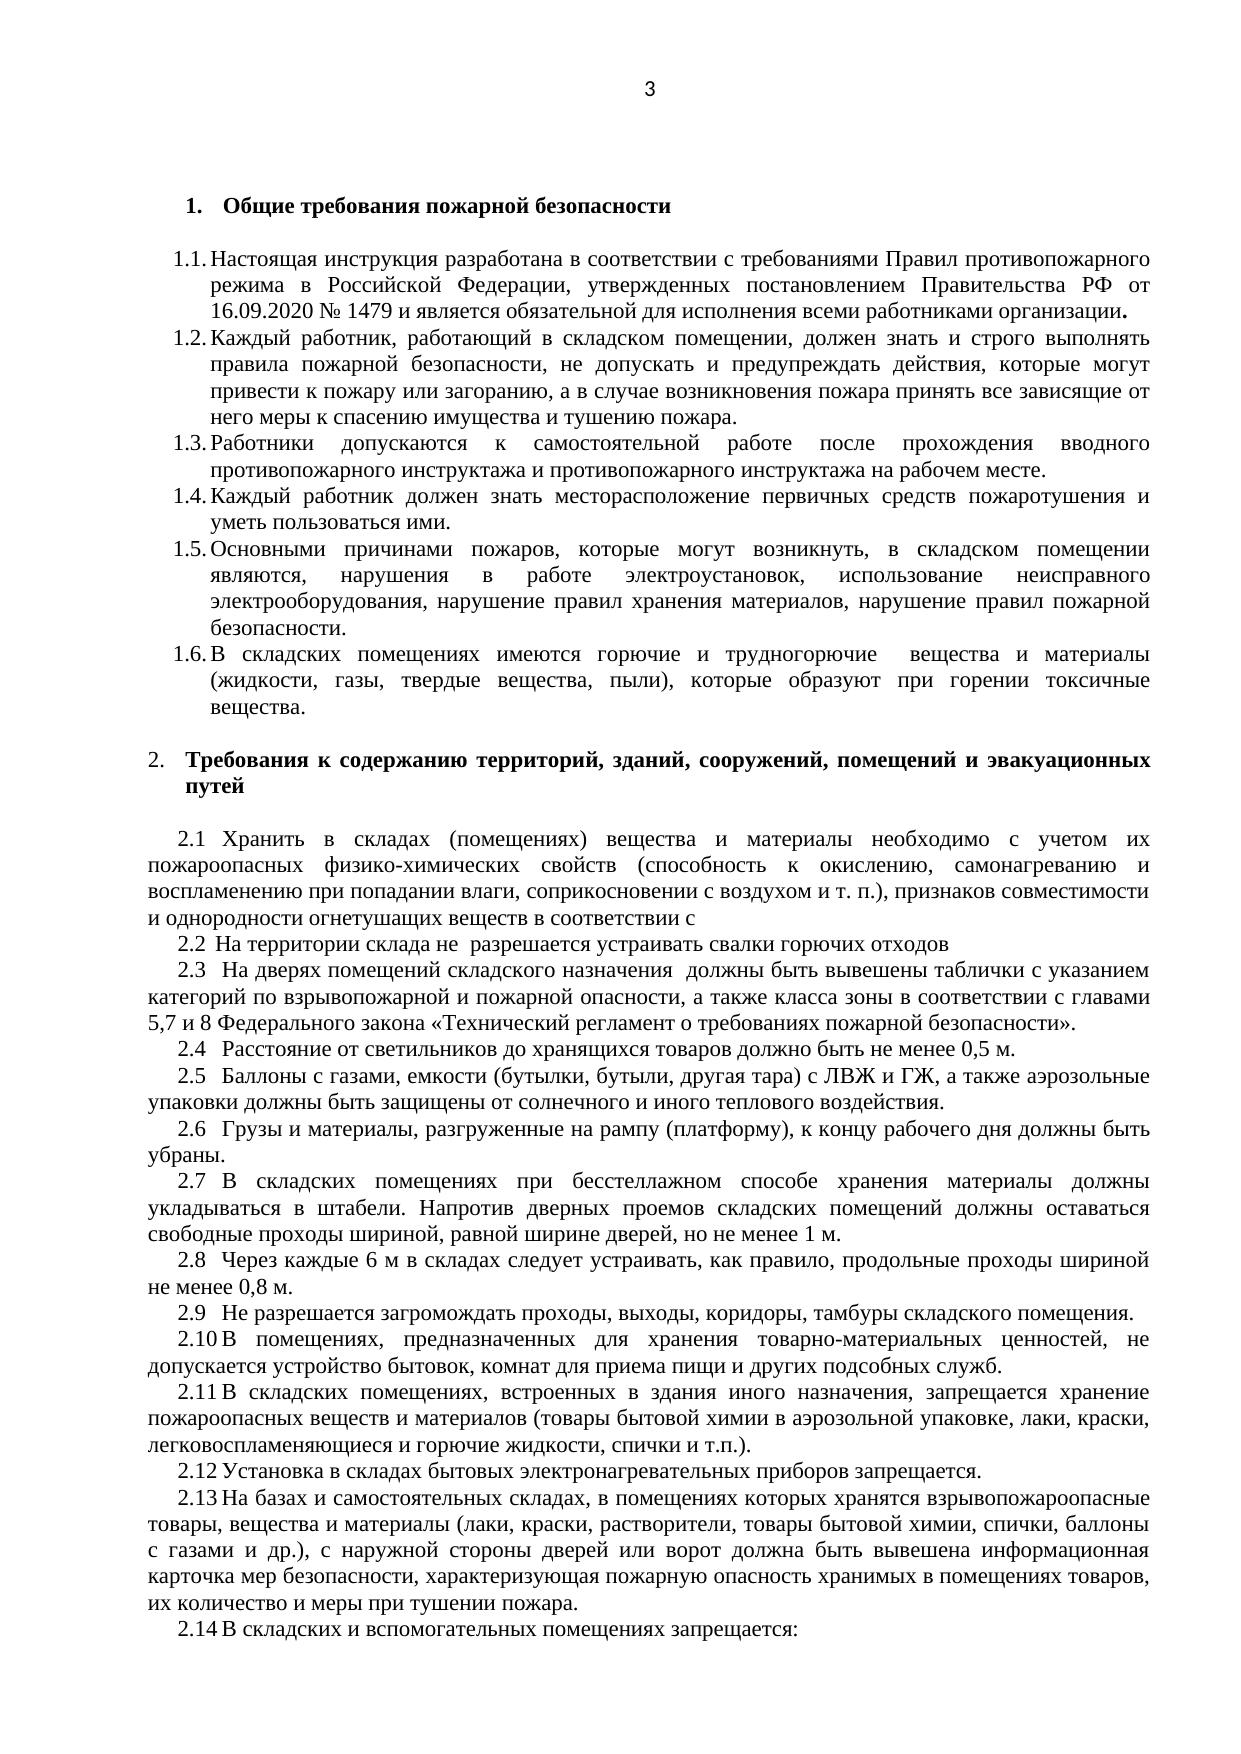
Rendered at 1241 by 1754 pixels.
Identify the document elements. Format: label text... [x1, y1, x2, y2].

list Баллоны с газами, емкости (бутылки, бутыли, другая тара) с ЛВЖ и ГЖ, а также аэрозольные упаковки должны быть защищены от солнечного и иного теплового воздействия. [148, 1062, 1152, 1114]
list На дверях помещений складского назначения должны быть вывешены таблички с указанием категорий по взрывопожарной и пожарной опасности, а также класса зоны в соответствии с главами 5,7 и 8 Федерального закона «Технический регламент о требованиях пожарной безопасности». [148, 956, 1152, 1036]
list Работники допускаются к самостоятельной работе после прохождения вводного противопожарного инструктажа и противопожарного инструктажа на рабочем месте. [173, 429, 1152, 482]
list Каждый работник должен знать месторасположение первичных средств пожаротушения и уметь пользоваться ими. [173, 482, 1152, 535]
list В складских и вспомогательных помещениях запрещается: [148, 1615, 1152, 1642]
list Не разрешается загромождать проходы, выходы, коридоры, тамбуры складского помещения. [148, 1299, 1152, 1325]
list Установка в складах бытовых электронагревательных приборов запрещается. [148, 1457, 1152, 1483]
list В складских помещениях при бесстеллажном способе хранения материалы должны укладываться в штабели. Напротив дверных проемов складских помещений должны оставаться свободные проходы шириной, равной ширине дверей, но не менее 1 м. [148, 1167, 1152, 1246]
list Настоящая инструкция разработана в соответствии с требованиями Правил противопожарного режима в Российской Федерации, утвержденных постановлением Правительства РФ от 16.09.2020 № 1479 и является обязательной для исполнения всеми работниками организации. [173, 245, 1152, 324]
list Каждый работник, работающий в складском помещении, должен знать и строго выполнять правила пожарной безопасности, не допускать и предупреждать действия, которые могут привести к пожару или загоранию, а в случае возникновения пожара принять все зависящие от него меры к спасению имущества и тушению пожара. [173, 324, 1152, 429]
list В складских помещениях имеются горючие и трудногорючие вещества и материалы (жидкости, газы, твердые вещества, пыли), которые образуют при горении токсичные вещества. [173, 640, 1152, 719]
list Расстояние от светильников до хранящихся товаров должно быть не менее 0,5 м. [148, 1036, 1152, 1062]
list Хранить в складах (помещениях) вещества и материалы необходимо с учетом их пожароопасных физико-химических свойств (способность к окислению, самонагреванию и воспламенению при попадании влаги, соприкосновении с воздухом и т. п.), признаков совместимости и однородности огнетушащих веществ в соответствии с [148, 825, 1152, 930]
list Грузы и материалы, разгруженные на рампу (платформу), к концу рабочего дня должны быть убраны. [148, 1114, 1152, 1167]
list На территории склада не разрешается устраивать свалки горючих отходов [177, 930, 1152, 956]
list Основными причинами пожаров, которые могут возникнуть, в складском помещении являются, нарушения в работе электроустановок, использование неисправного электрооборудования, нарушение правил хранения материалов, нарушение правил пожарной безопасности. [173, 535, 1152, 640]
list Требования к содержанию территорий, зданий, сооружений, помещений и эвакуационных путей [148, 746, 1152, 798]
list Через каждые 6 м в складах следует устраивать, как правило, продольные проходы шириной не менее 0,8 м. [148, 1246, 1152, 1299]
list В помещениях, предназначенных для хранения товарно-материальных ценностей, не допускается устройство бытовок, комнат для приема пищи и других подсобных служб. [148, 1325, 1152, 1378]
list На базах и самостоятельных складах, в помещениях которых хранятся взрывопожароопасные товары, вещества и материалы (лаки, краски, растворители, товары бытовой химии, спички, баллоны с газами и др.), с наружной стороны дверей или ворот должна быть вывешена информационная карточка мер безопасности, характеризующая пожарную опасность хранимых в помещениях товаров, их количество и меры при тушении пожара. [148, 1483, 1152, 1615]
list В складских помещениях, встроенных в здания иного назначения, запрещается хранение пожароопасных веществ и материалов (товары бытовой химии в аэрозольной упаковке, лаки, краски, легковоспламеняющиеся и горючие жидкости, спички и т.п.). [148, 1378, 1152, 1457]
list Общие требования пожарной безопасности [185, 192, 1152, 218]
